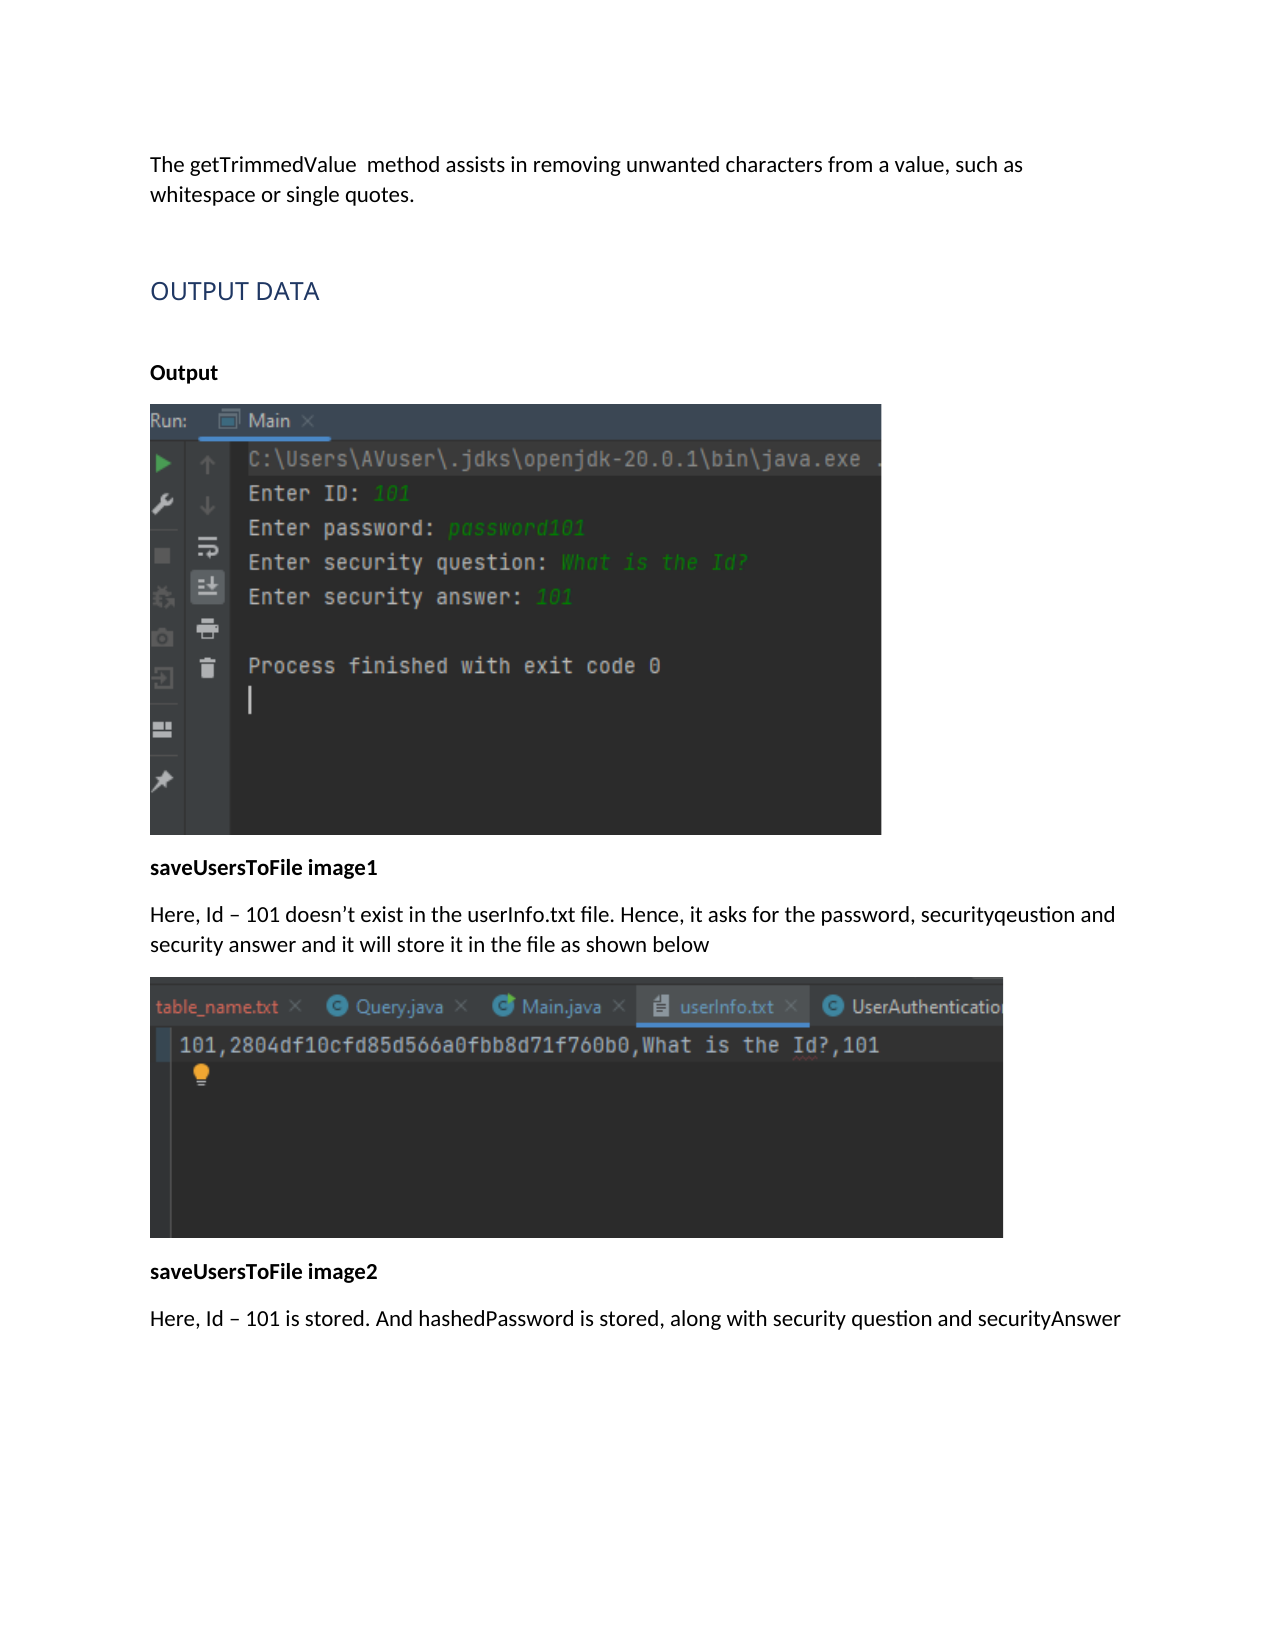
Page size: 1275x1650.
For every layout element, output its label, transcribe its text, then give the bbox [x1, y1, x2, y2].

picture [150, 404, 882, 835]
text Output [150, 358, 1125, 386]
text saveUsersToFile image2 [150, 1257, 1125, 1285]
text Here, Id – 101 is stored. And hashedPassword is stored, along with security question and securityAnswer [150, 1304, 1125, 1332]
text Here, Id – 101 doesn’t exist in the userInfo.txt file. Hence, it asks for the password, securityqeustion and security answer and it will store it in the file as shown below [150, 900, 1125, 958]
text saveUsersToFile image1 [150, 853, 1125, 881]
text The getTrimmedValue method assists in removing unwanted characters from a value, such as whitespace or single quotes. [150, 150, 1125, 208]
picture [150, 977, 1004, 1238]
subtitle OUTPUT DATA [150, 274, 1125, 308]
